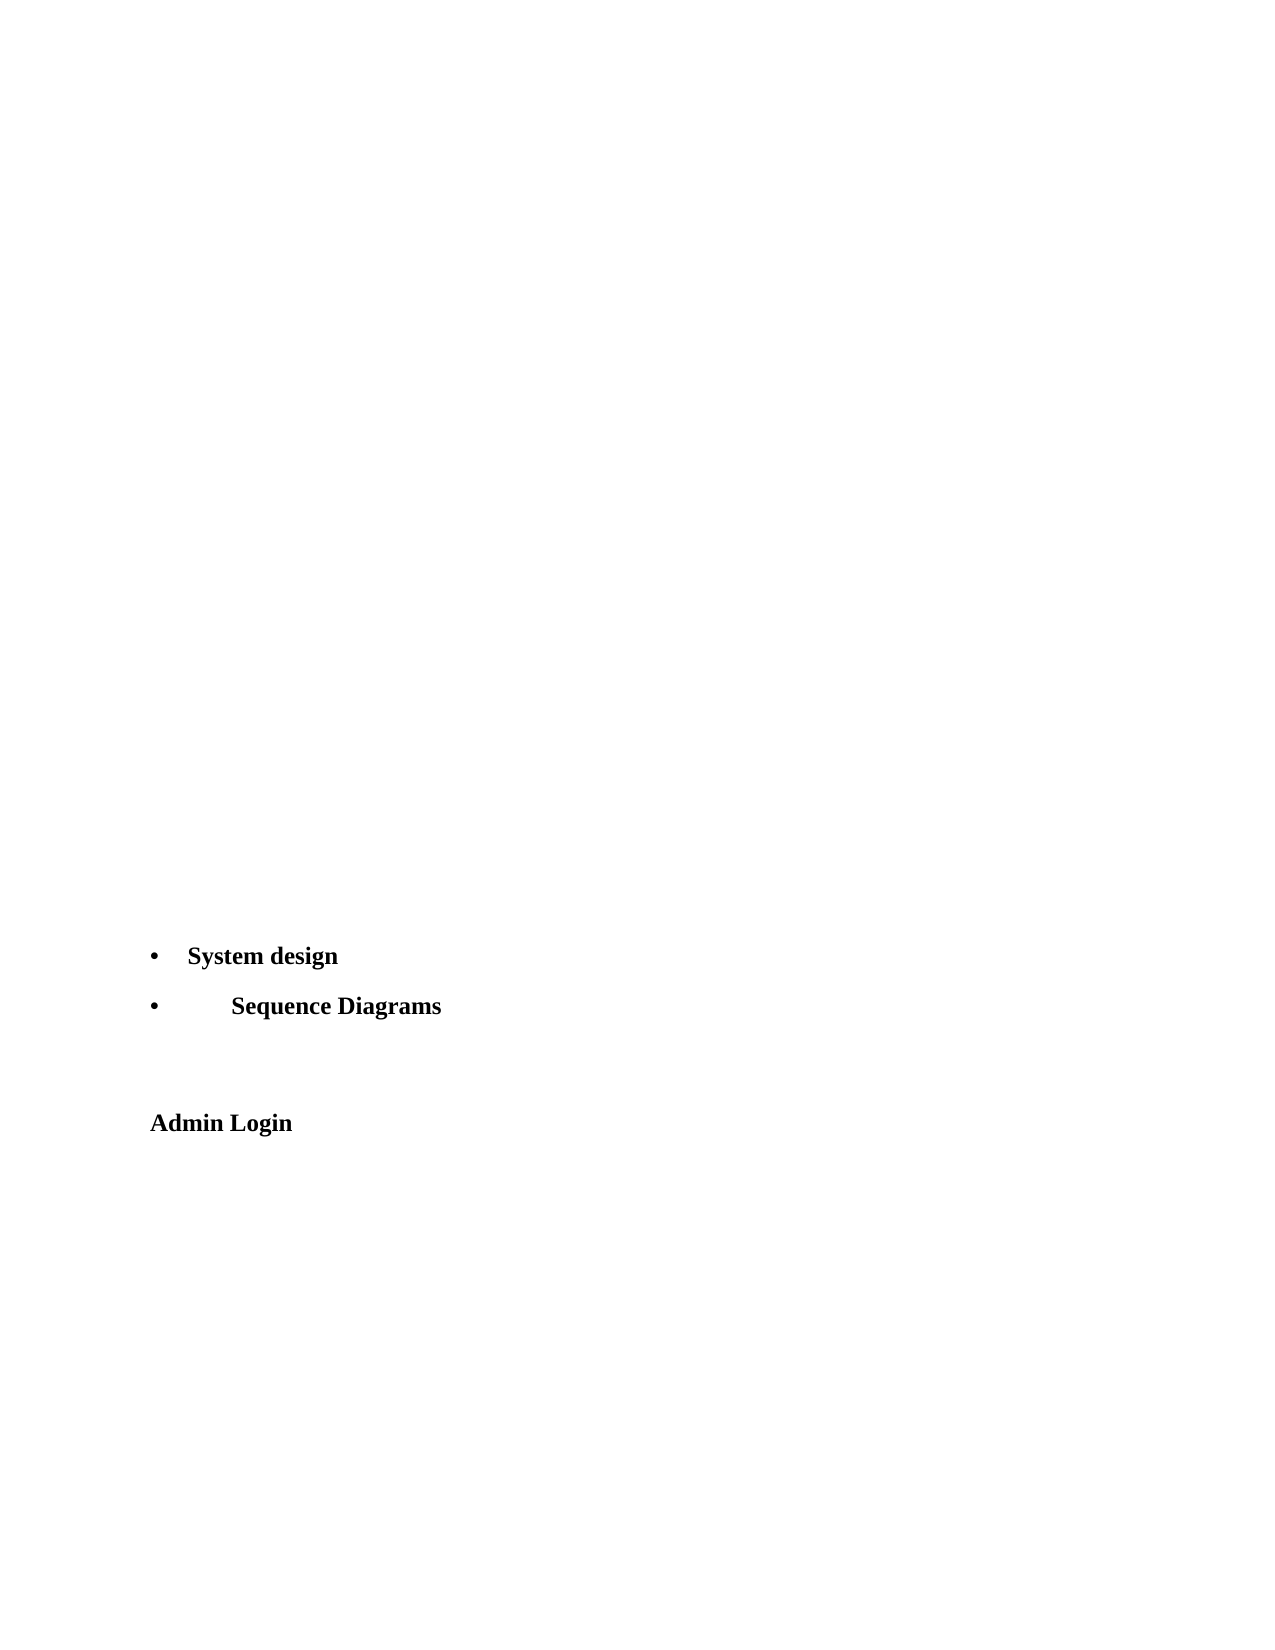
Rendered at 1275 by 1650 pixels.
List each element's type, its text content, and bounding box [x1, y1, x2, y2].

text Admin Login [150, 1065, 1125, 1141]
list Sequence Diagrams [150, 974, 1125, 1024]
list System design [150, 924, 1125, 974]
